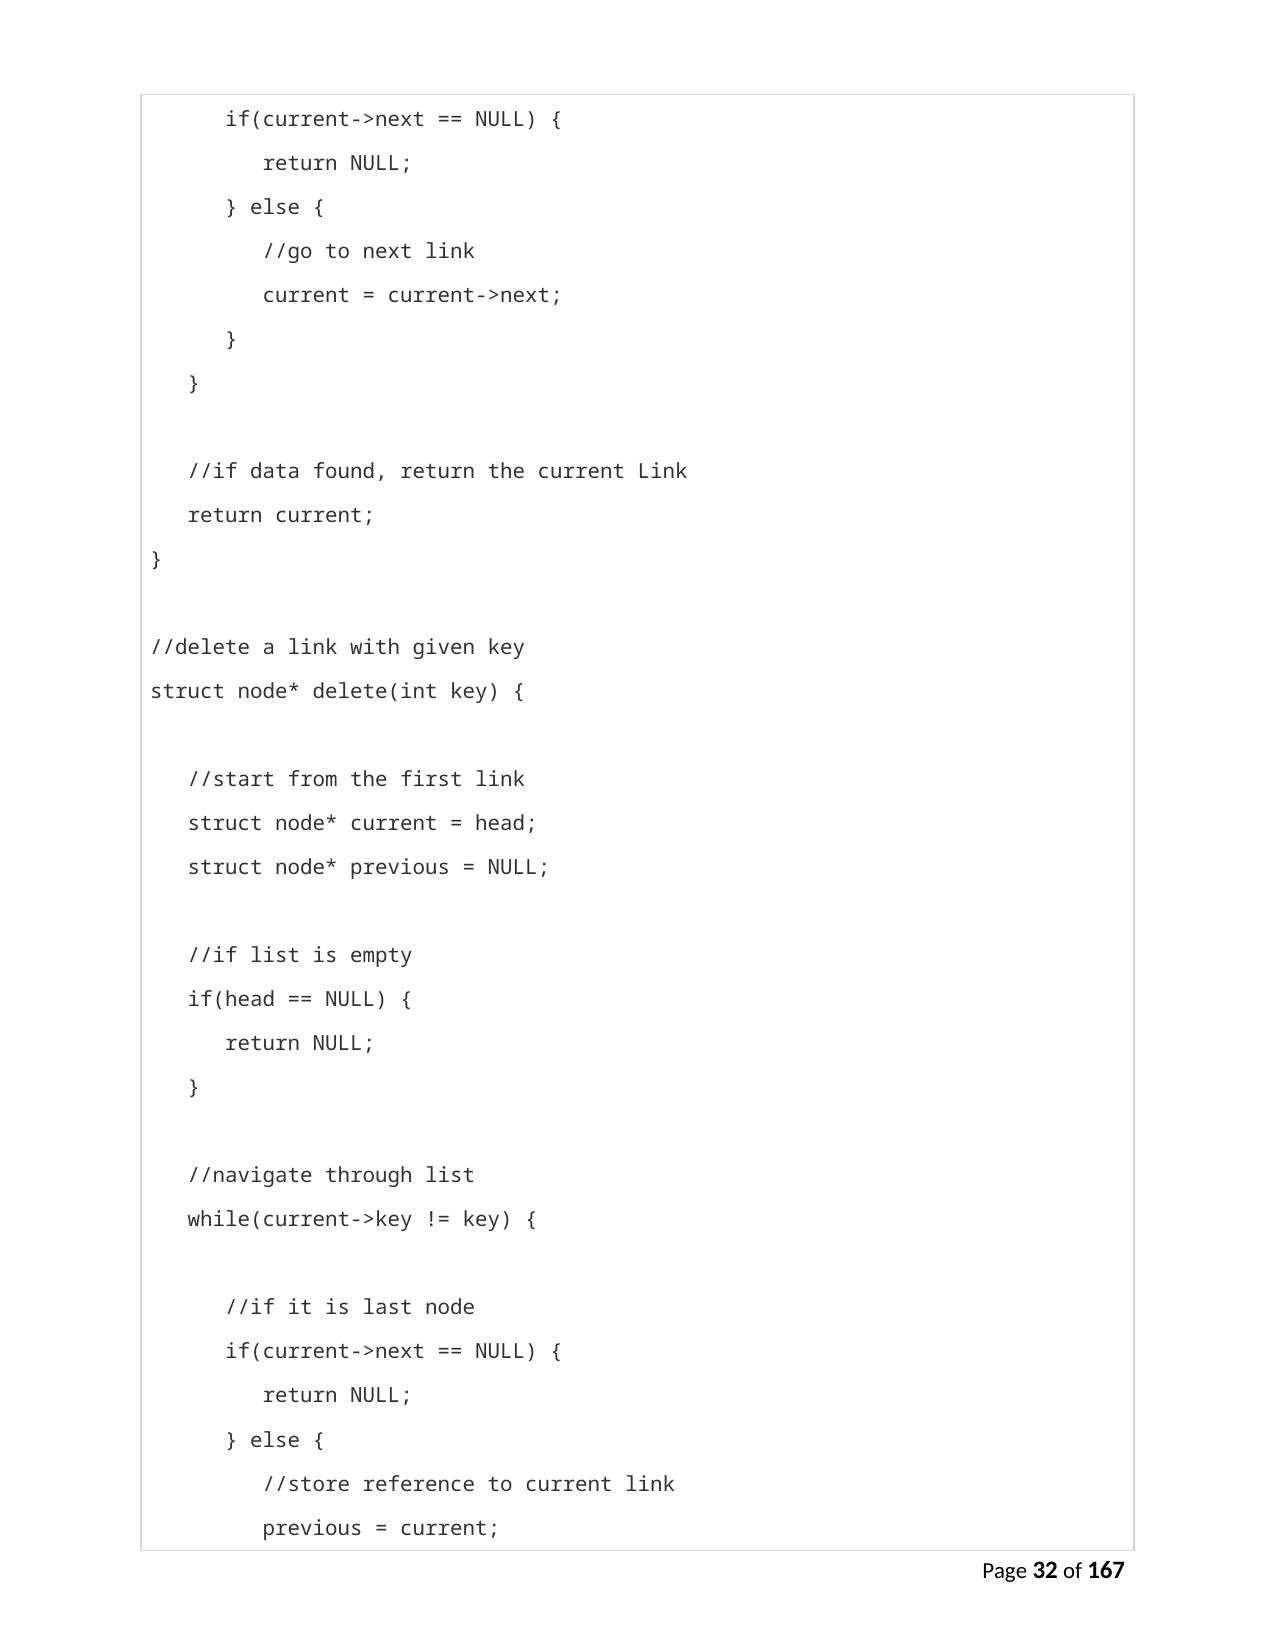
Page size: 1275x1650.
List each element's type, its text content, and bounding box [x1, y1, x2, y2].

text if(current->next == NULL) { [142, 1327, 1133, 1365]
text struct node* previous = NULL; [142, 842, 1133, 881]
text //delete a link with given key [142, 622, 1133, 660]
text if(current->next == NULL) { [142, 95, 1133, 132]
text //store reference to current link [142, 1459, 1133, 1497]
text previous = current; [142, 1503, 1133, 1550]
text //navigate through list [142, 1150, 1133, 1189]
text while(current->key != key) { [142, 1194, 1133, 1233]
text return current; [142, 490, 1133, 528]
text //if data found, return the current Link [142, 446, 1133, 484]
text //start from the first link [142, 754, 1133, 793]
text return NULL; [142, 1371, 1133, 1409]
text } else { [142, 182, 1133, 220]
text } [142, 314, 1133, 352]
text struct node* delete(int key) { [142, 666, 1133, 704]
text current = current->next; [142, 270, 1133, 308]
text return NULL; [142, 1018, 1133, 1057]
text } [142, 534, 1133, 572]
text //if list is empty [142, 930, 1133, 968]
text if(head == NULL) { [142, 974, 1133, 1012]
text } [142, 1062, 1133, 1101]
text //if it is last node [142, 1283, 1133, 1321]
text } else { [142, 1415, 1133, 1453]
text //go to next link [142, 226, 1133, 264]
text } [142, 358, 1133, 396]
text struct node* current = head; [142, 798, 1133, 837]
text return NULL; [142, 138, 1133, 176]
